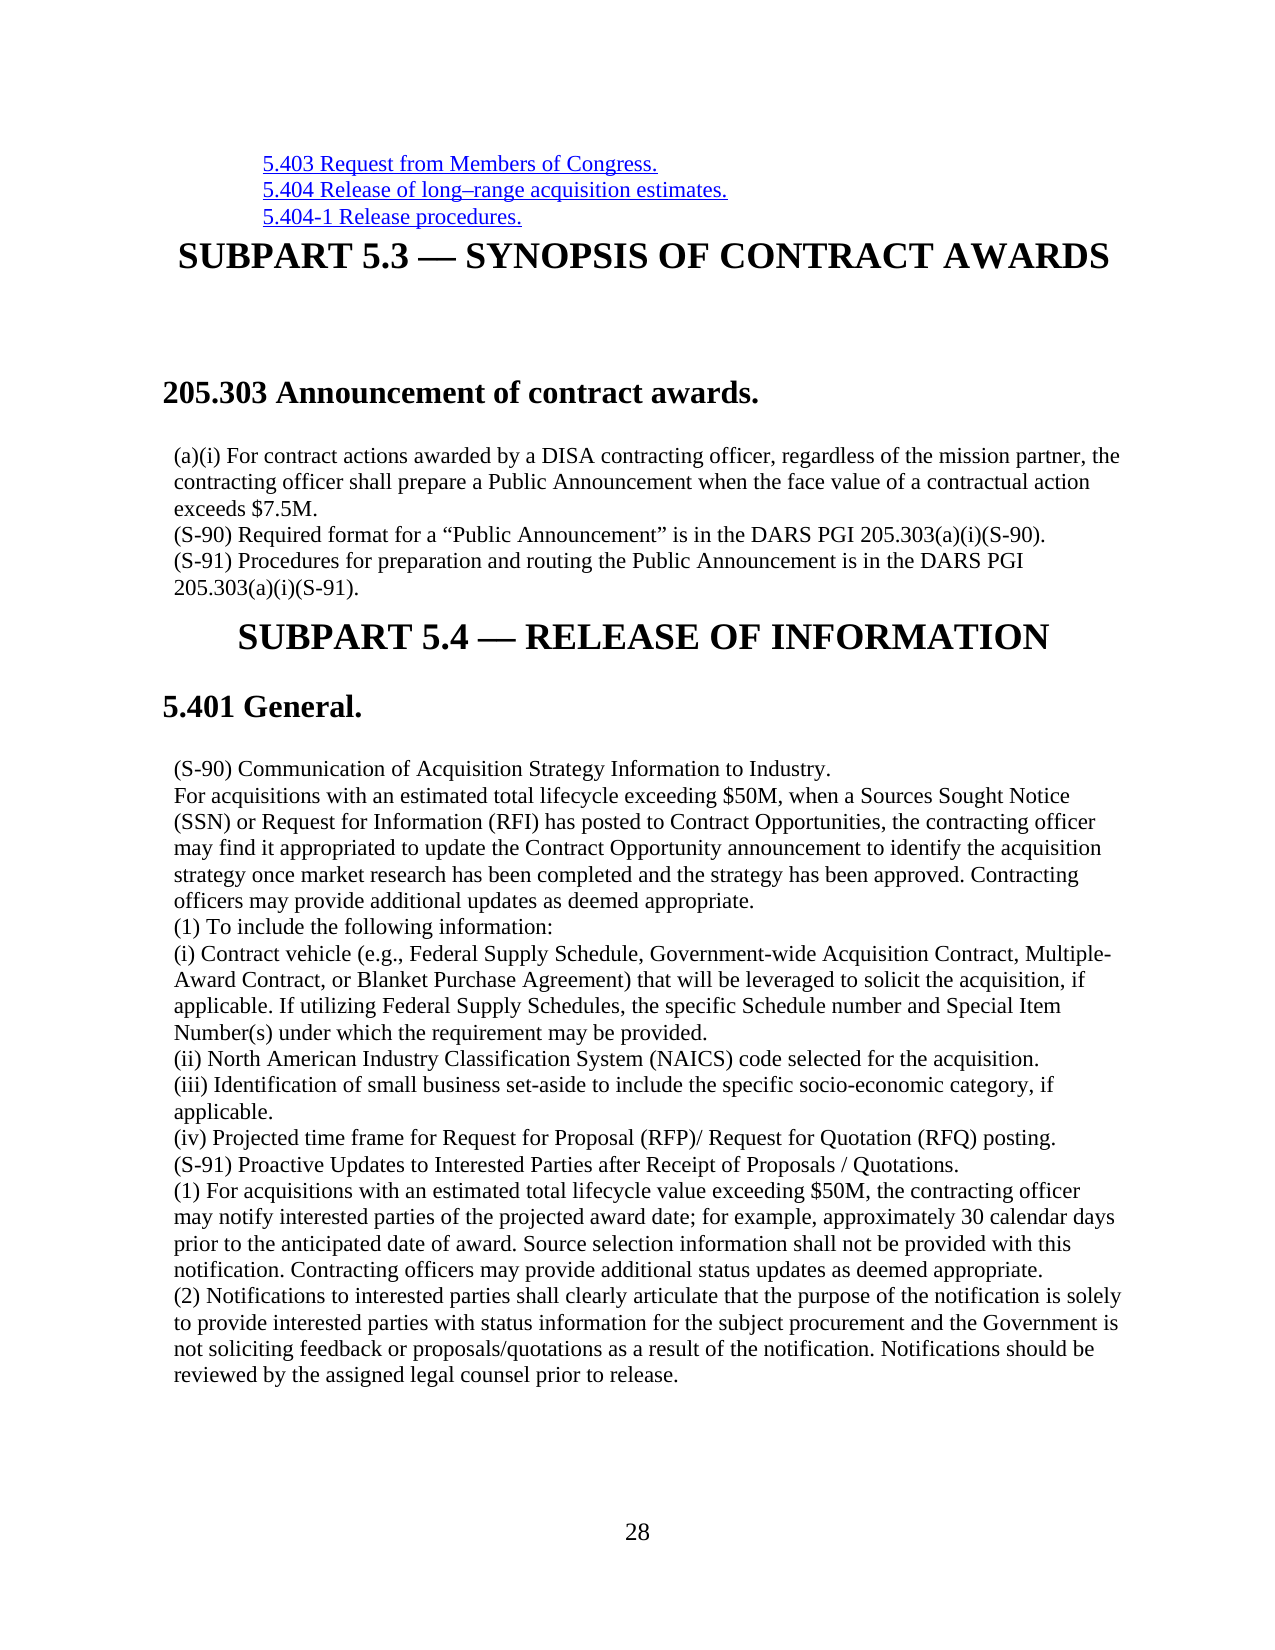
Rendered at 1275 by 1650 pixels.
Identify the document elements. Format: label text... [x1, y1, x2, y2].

text 5.403 Request from Members of Congress. [262, 150, 1125, 176]
text (2) Notifications to interested parties shall clearly articulate that the purpose of the notification is solely to provide interested parties with status information for the subject procurement and the Government is not soliciting feedback or proposals/quotations as a result of the notification. Notifications should be reviewed by the assigned legal counsel prior to release. [163, 1282, 1135, 1398]
text (S-91) Procedures for preparation and routing the Public Announcement is in the DARS PGI 205.303(a)(i)(S-91). [163, 547, 1135, 611]
text (iii) Identification of small business set-aside to include the specific socio-economic category, if applicable. [163, 1072, 1135, 1124]
subtitle 5.401 General. [162, 687, 1125, 724]
text 5.404 Release of long–range acquisition estimates. [262, 176, 1125, 203]
text (a)(i) For contract actions awarded by a DISA contracting officer, regardless of the mission partner, the contracting officer shall prepare a Public Announcement when the face value of a contractual action exceeds $7.5M. [163, 432, 1135, 521]
subtitle 205.303 Announcement of contract awards. [162, 374, 1125, 411]
text For acquisitions with an estimated total lifecycle exceeding $50M, when a Sources Sought Notice (SSN) or Request for Information (RFI) has posted to Contract Opportunities, the contracting officer may find it appropriated to update the Contract Opportunity announcement to identify the acquisition strategy once market research has been completed and the strategy has been approved. Contracting officers may provide additional updates as deemed appropriate. [163, 782, 1135, 913]
text 5.404-1 Release procedures. [262, 203, 1125, 229]
subtitle SUBPART 5.4 –– RELEASE OF INFORMATION [162, 615, 1125, 658]
text (S-90) Required format for a “Public Announcement” is in the DARS PGI 205.303(a)(i)(S-90). [163, 521, 1135, 547]
text (S-90) Communication of Acquisition Strategy Information to Industry. [163, 745, 1135, 782]
text (1) For acquisitions with an estimated total lifecycle value exceeding $50M, the contracting officer may notify interested parties of the projected award date; for example, approximately 30 calendar days prior to the anticipated date of award. Source selection information shall not be provided with this notification. Contracting officers may provide additional status updates as deemed appropriate. [163, 1177, 1135, 1282]
text (i) Contract vehicle (e.g., Federal Supply Schedule, Government-wide Acquisition Contract, Multiple-Award Contract, or Blanket Purchase Agreement) that will be leveraged to solicit the acquisition, if applicable. If utilizing Federal Supply Schedules, the specific Schedule number and Special Item Number(s) under which the requirement may be provided. [163, 940, 1135, 1045]
text (iv) Projected time frame for Request for Proposal (RFP)/ Request for Quotation (RFQ) posting. [163, 1124, 1135, 1151]
subtitle SUBPART 5.3 –– SYNOPSIS OF CONTRACT AWARDS [162, 233, 1125, 276]
text (ii) North American Industry Classification System (NAICS) code selected for the acquisition. [163, 1045, 1135, 1072]
text (1) To include the following information: [163, 913, 1135, 940]
text (S-91) Proactive Updates to Interested Parties after Receipt of Proposals / Quotations. [163, 1151, 1135, 1177]
